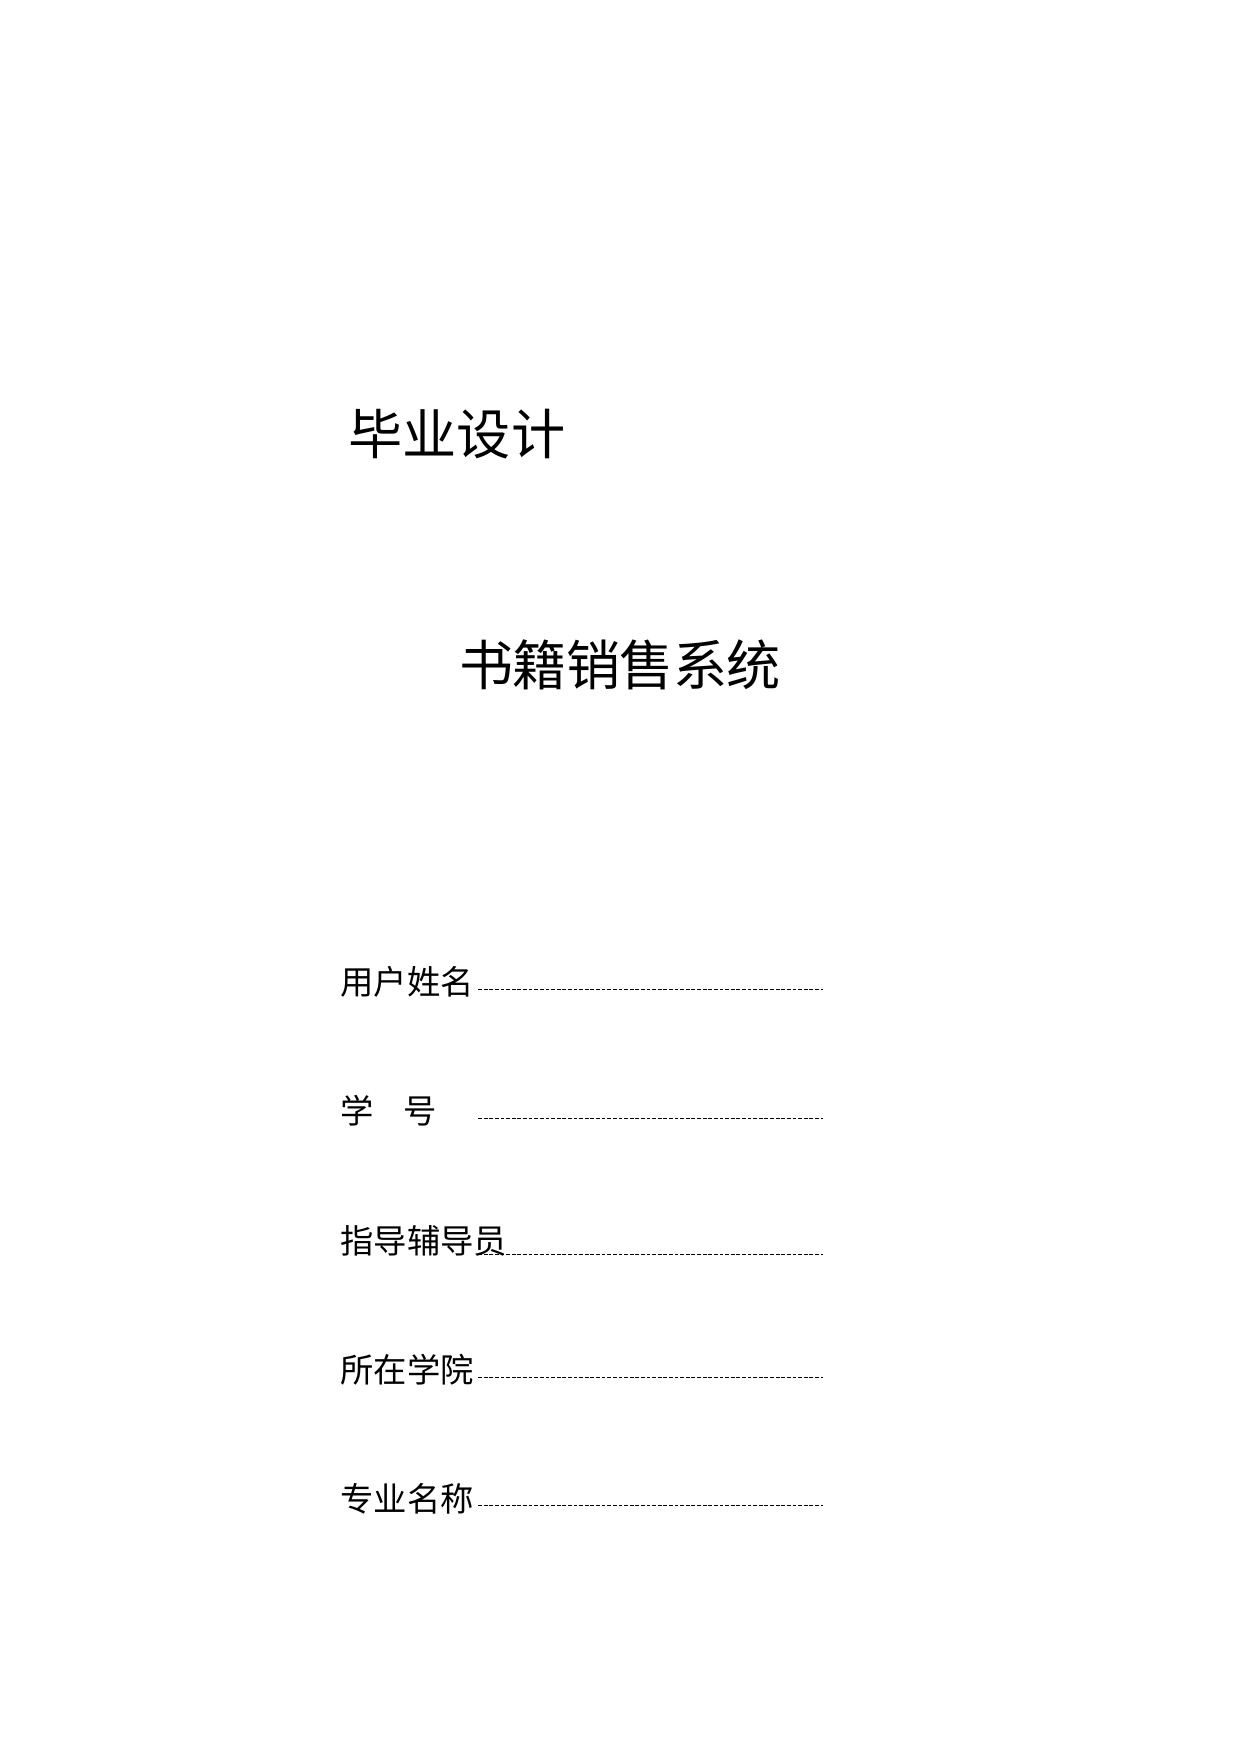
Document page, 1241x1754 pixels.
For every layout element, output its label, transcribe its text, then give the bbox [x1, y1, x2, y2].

text 所在学院 [297, 1327, 1075, 1408]
text 用户姓名 [253, 939, 1075, 1021]
text 学 号 [253, 1069, 1075, 1150]
text 毕业设计 [165, 391, 1075, 472]
text 专业名称 [253, 1457, 1075, 1538]
text 书籍销售系统 [165, 621, 1075, 702]
text 指导辅导员 [253, 1198, 1075, 1279]
